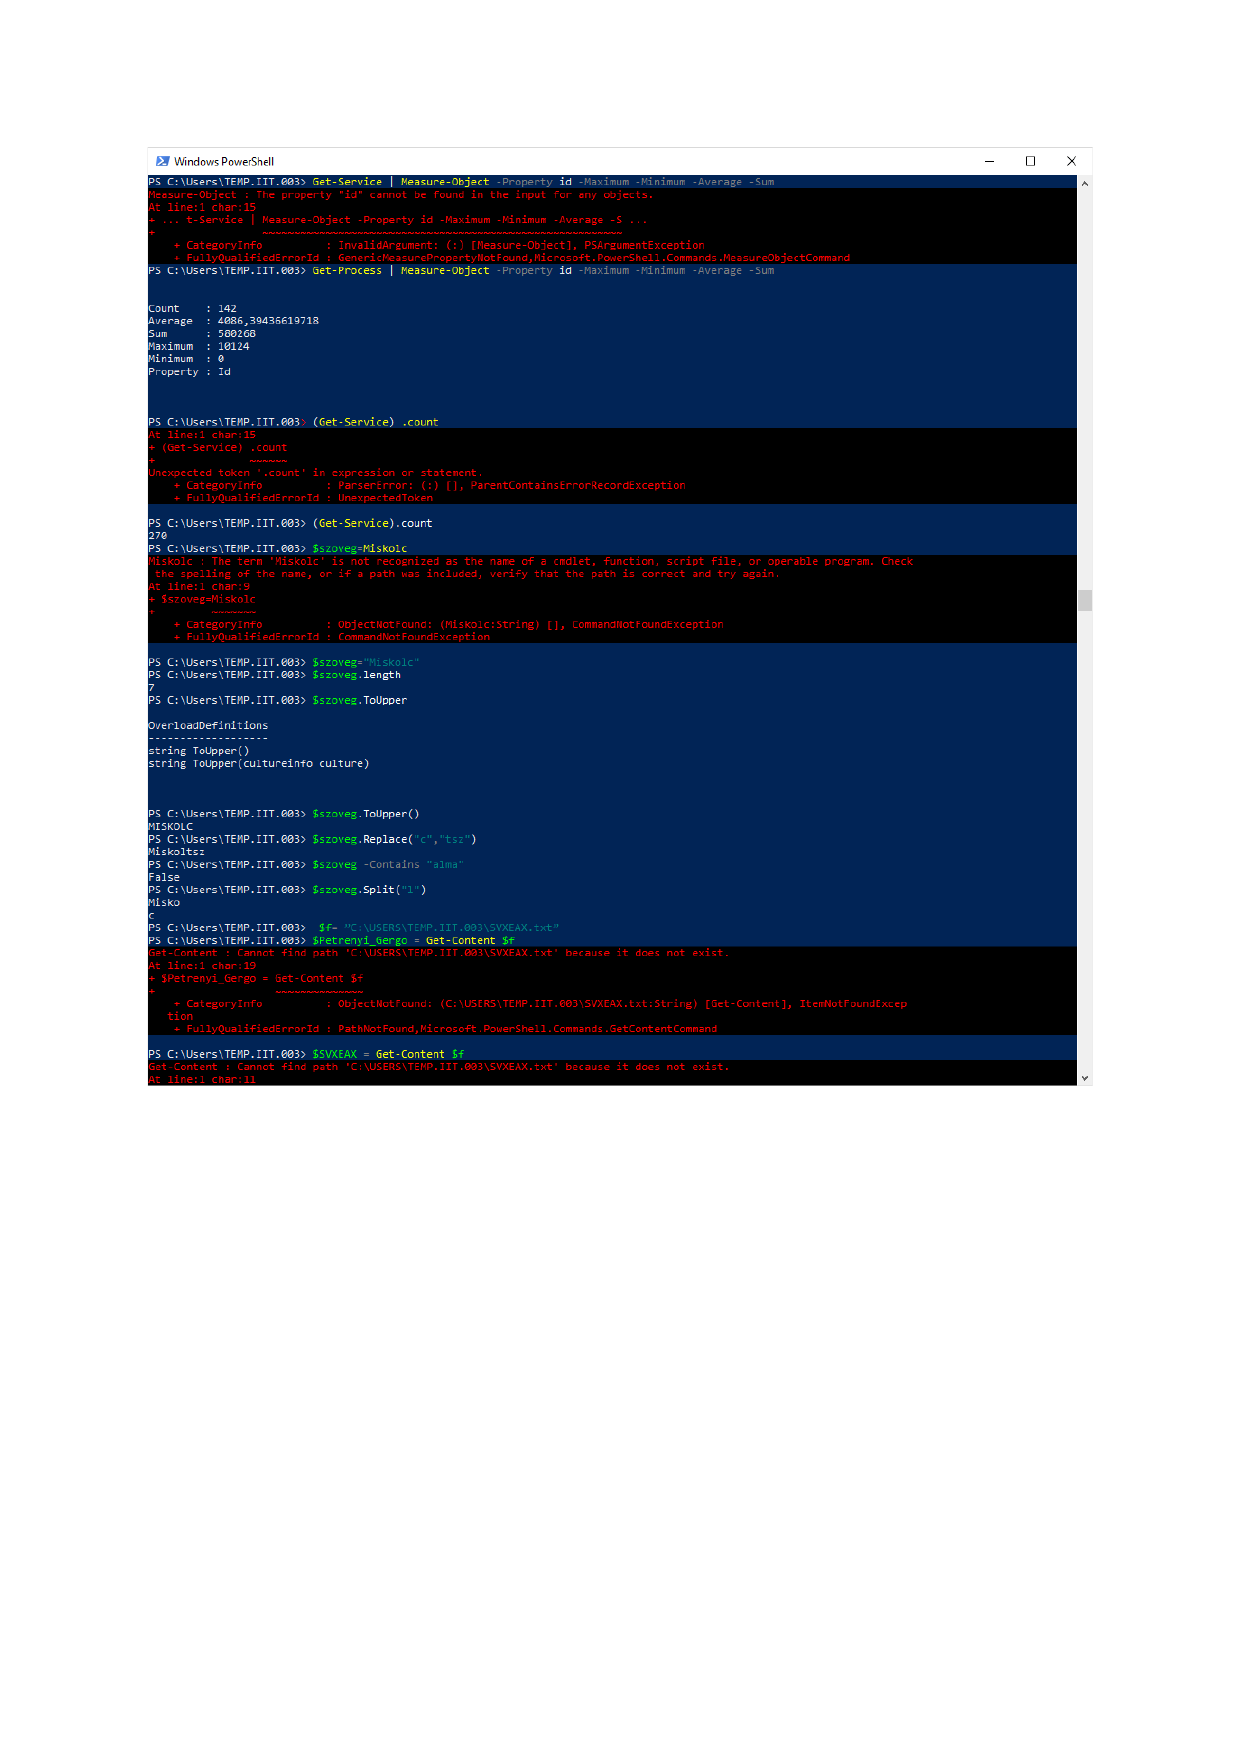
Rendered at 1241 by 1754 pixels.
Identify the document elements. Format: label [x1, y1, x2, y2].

picture [147, 147, 1093, 1086]
